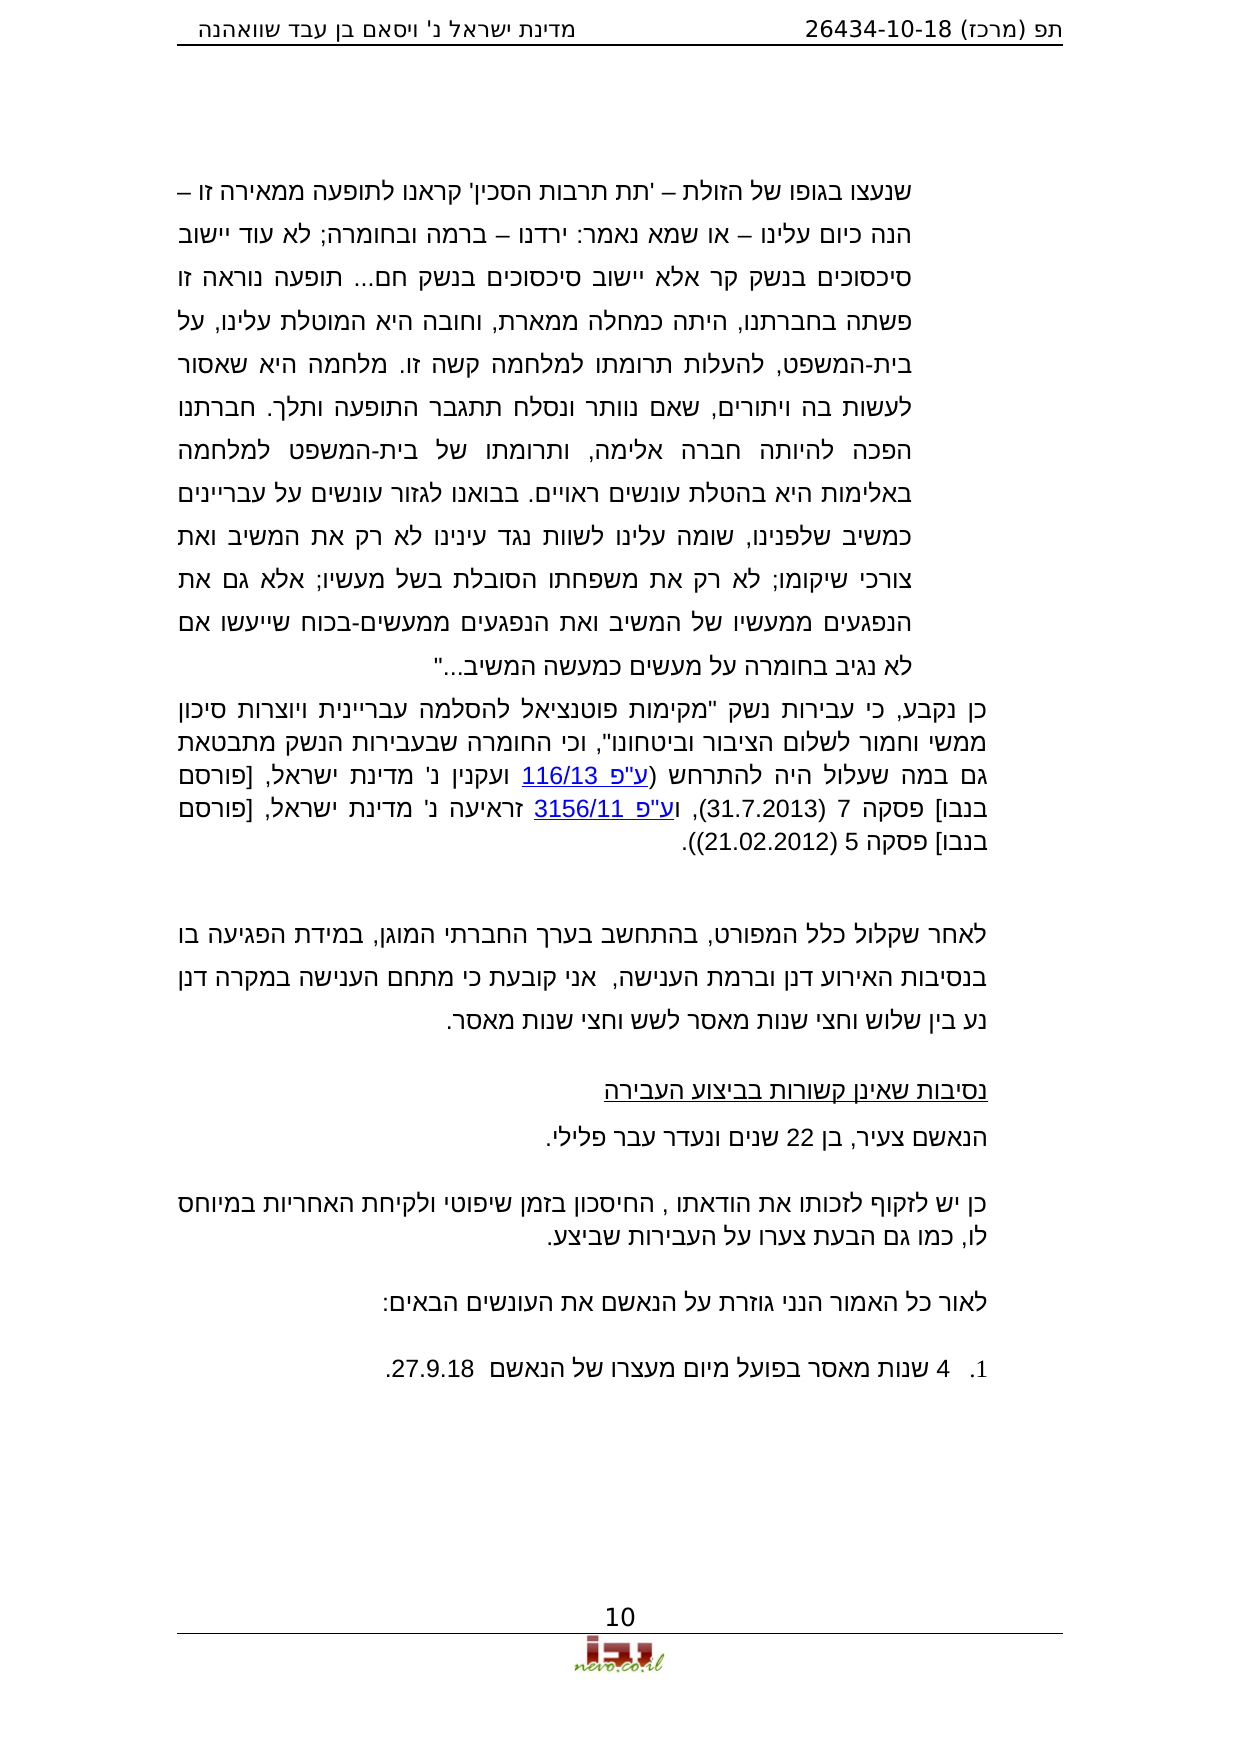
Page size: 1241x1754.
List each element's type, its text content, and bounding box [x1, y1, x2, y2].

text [177, 177, 913, 680]
text כן נקבע, כי עבירות נשק "מקימות פוטנציאל להסלמה עבריינית ויוצרות סיכון ממשי וחמור לשלום הציבור וביטחונו", וכי החומרה שבעבירות הנשק מתבטאת גם במה שעלול היה להתרחש (ע"פ 116/13 ועקנין נ' מדינת ישראל, [פורסם בנבו] פסקה 7 (‏31.7.2013), וע"פ 3156/11 זראיעה נ' מדינת ישראל, [פורסם בנבו] פסקה 5 (21.02.2012)). [177, 695, 988, 856]
text כן יש לזקוף לזכותו את הודאתו , החיסכון בזמן שיפוטי ולקיחת האחריות במיוחס לו, כמו גם הבעת צערו על העבירות שביצע. [177, 1189, 988, 1251]
list 4 שנות מאסר בפועל מיום מעצרו של הנאשם 27.9.18. [177, 1354, 988, 1383]
text לאור כל האמור הנני גוזרת על הנאשם את העונשים הבאים: [177, 1288, 988, 1317]
picture [574, 1635, 666, 1673]
text נסיבות שאינן קשורות בביצוע העבירה [177, 1076, 1063, 1105]
text לאחר שקלול כלל המפורט, בהתחשב בערך החברתי המוגן, במידת הפגיעה בו בנסיבות האירוע דנן וברמת הענישה, אני קובעת כי מתחם הענישה במקרה דנן נע בין שלוש וחצי שנות מאסר לשש וחצי שנות מאסר. [177, 919, 988, 1034]
text הנאשם צעיר, בן 22 שנים ונעדר עבר פלילי. [177, 1123, 988, 1152]
